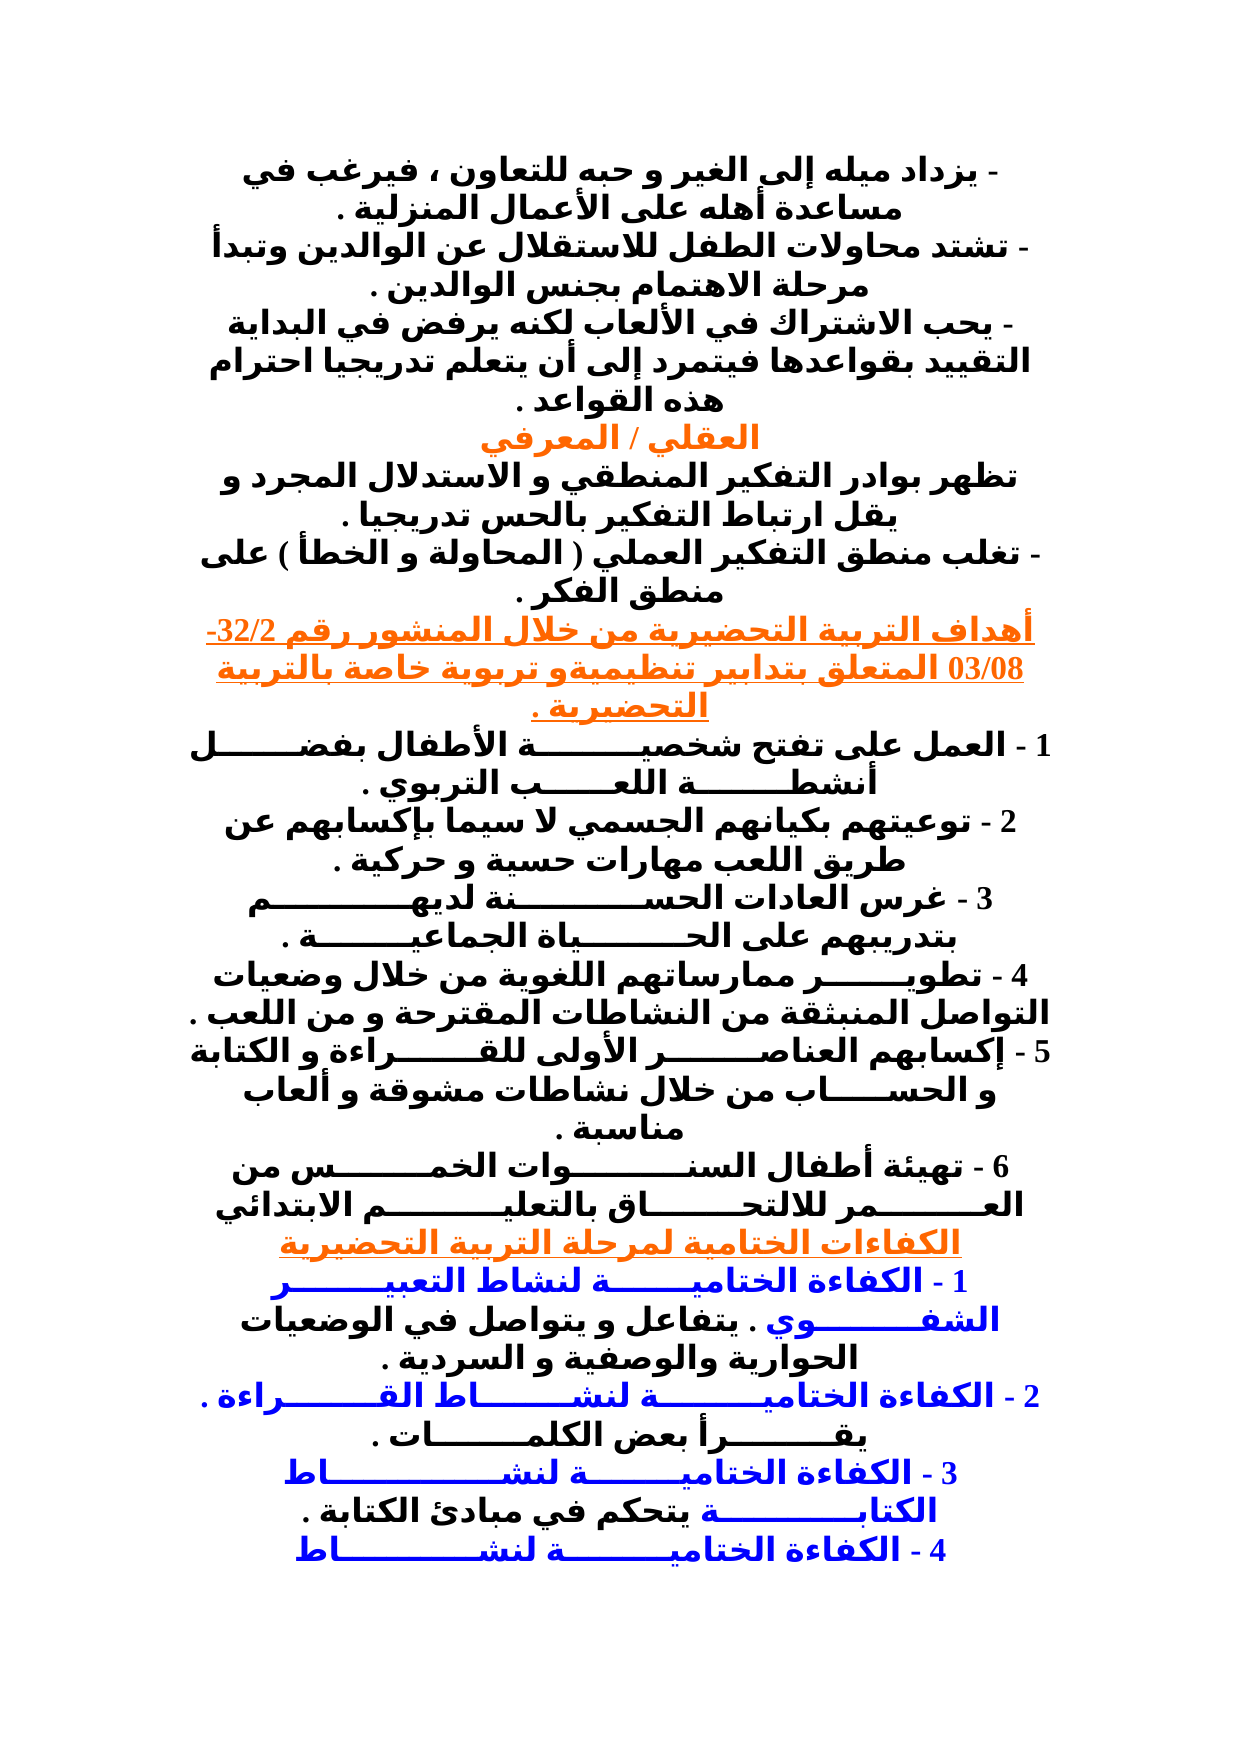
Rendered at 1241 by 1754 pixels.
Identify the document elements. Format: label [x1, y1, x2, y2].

text [187, 150, 1053, 1568]
